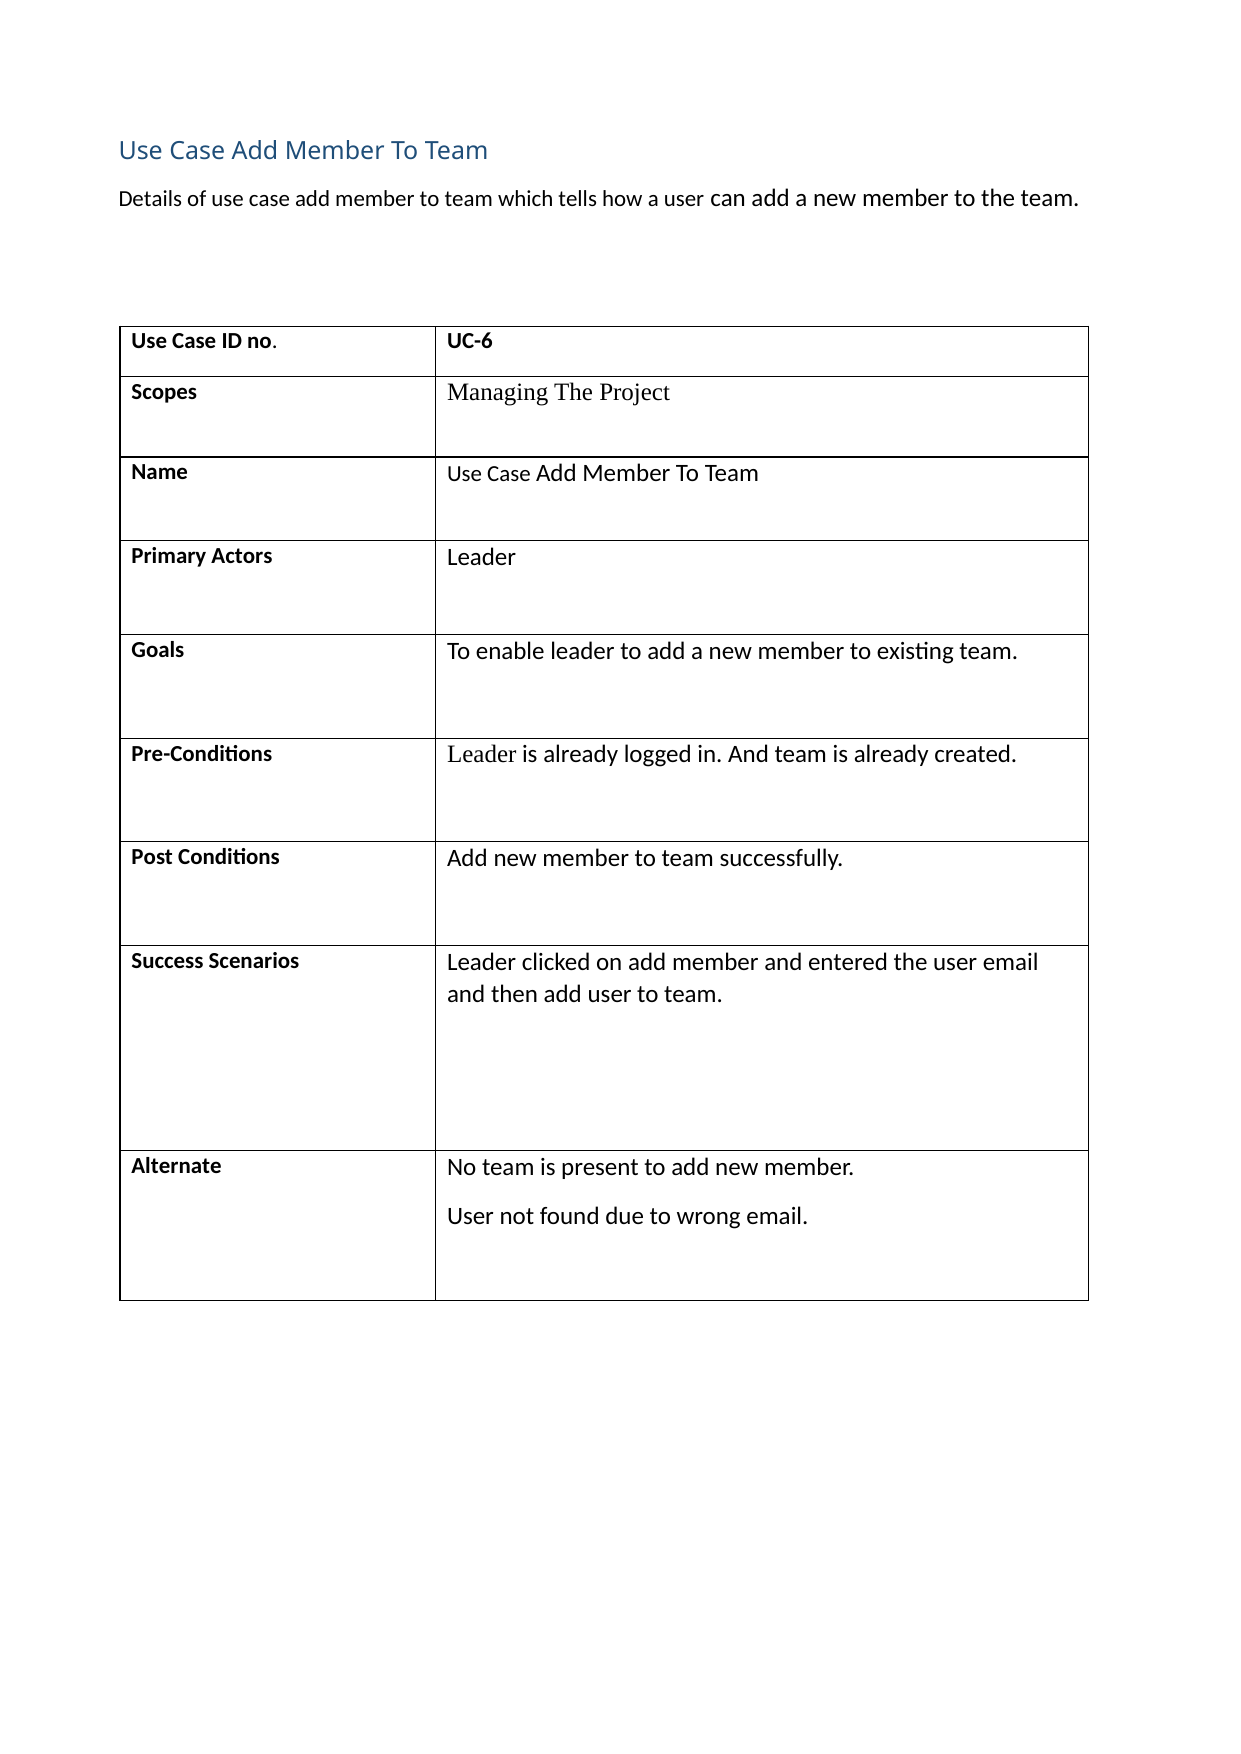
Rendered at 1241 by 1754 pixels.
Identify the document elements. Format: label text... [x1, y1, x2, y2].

table_cell Goals [121, 635, 435, 738]
table_cell Alternate [121, 1151, 435, 1300]
table_cell Primary Actors [121, 541, 435, 634]
subtitle Use Case Add Member To Team [118, 133, 1116, 167]
table_cell Leader is already logged in. And team is already created. [436, 739, 1088, 841]
list Details of use case add member to team which tells how a user can add a new member to the team. [118, 182, 1122, 213]
table_cell Scopes [121, 377, 435, 456]
table_cell Add new member to team successfully. [436, 842, 1088, 945]
table_cell Success Scenarios [121, 946, 435, 1150]
table_cell No team is present to add new member. User not found due to wrong email. [436, 1151, 1088, 1300]
table_header Use Case ID no. [121, 327, 435, 376]
table_cell To enable leader to add a new member to existing team. [436, 635, 1088, 738]
table_header UC-6 [436, 327, 1088, 376]
table_cell Post Conditions [121, 842, 435, 945]
table_cell Pre-Conditions [121, 739, 435, 841]
table_cell Leader [436, 541, 1088, 634]
table_cell Managing The Project [436, 377, 1088, 456]
table_cell Name [121, 458, 435, 540]
table_cell Leader clicked on add member and entered the user email and then add user to team. [436, 946, 1088, 1150]
table_cell Use Case Add Member To Team [436, 458, 1088, 540]
